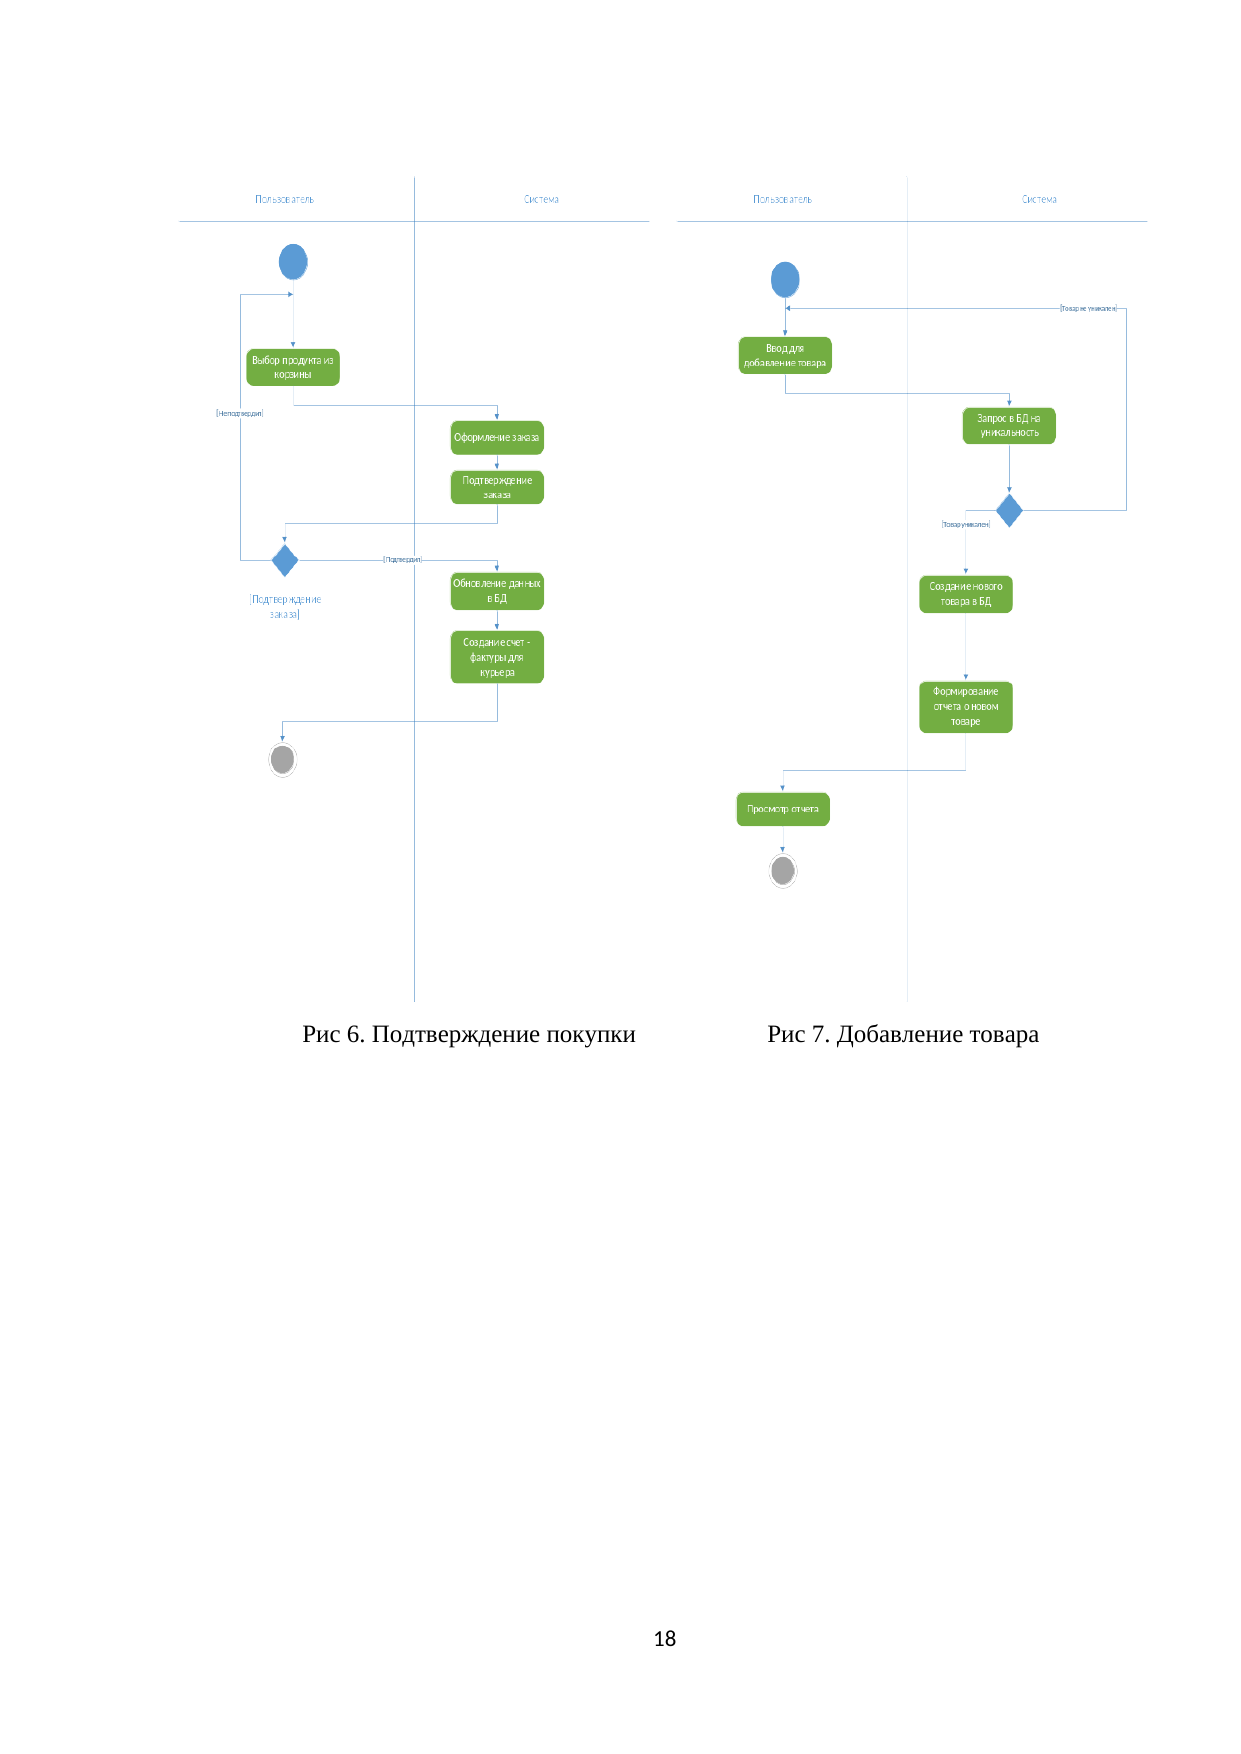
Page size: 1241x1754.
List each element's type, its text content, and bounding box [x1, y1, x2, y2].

text Рис 6. Подтверждение покупки Рис 7. Добавление товара [177, 1019, 1152, 1048]
